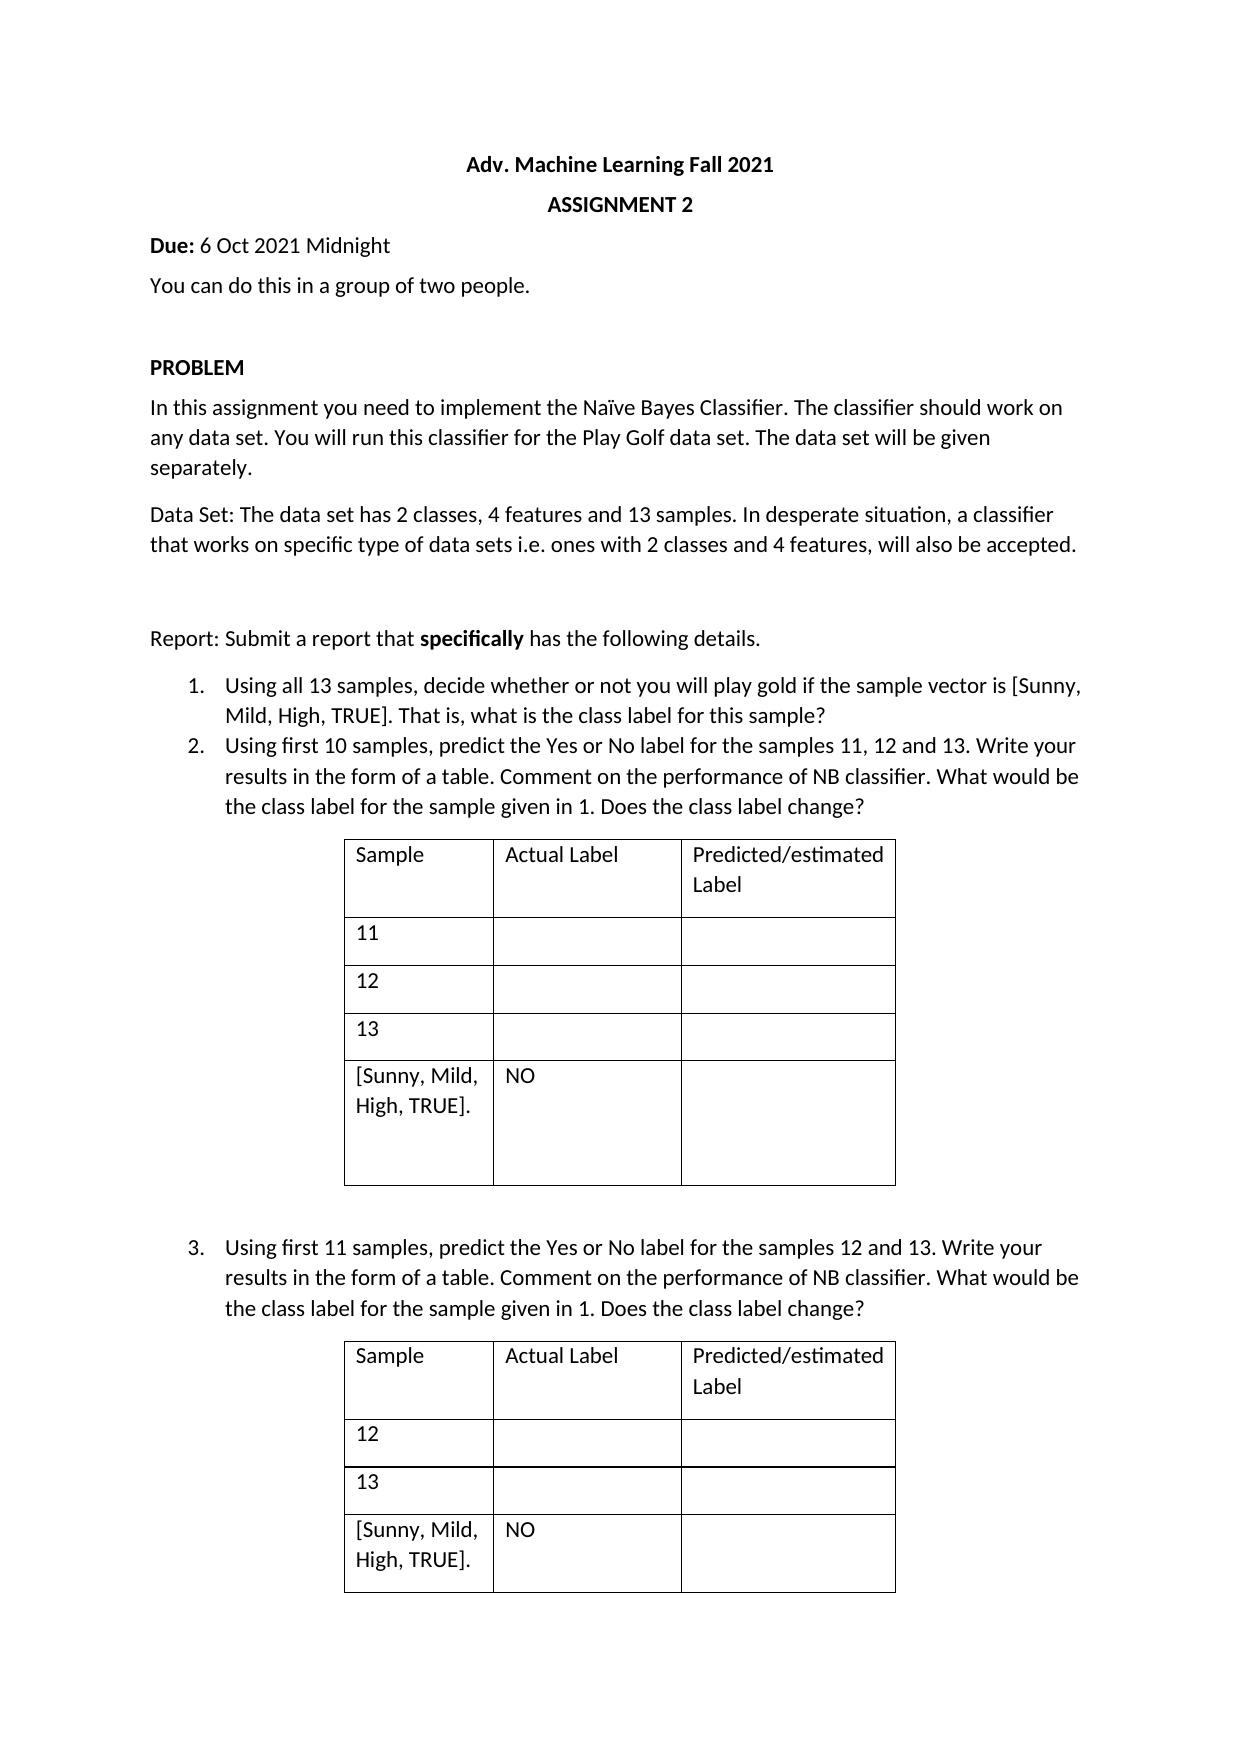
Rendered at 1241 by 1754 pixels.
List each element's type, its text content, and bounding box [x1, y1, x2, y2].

text Report: Submit a report that specifically has the following details. [150, 624, 1090, 652]
table_header Sample [345, 840, 493, 917]
text ASSIGNMENT 2 [150, 191, 1090, 218]
table_cell 12 [345, 1420, 493, 1466]
table_cell [494, 966, 681, 1013]
table_cell NO [494, 1515, 681, 1592]
table_cell 12 [345, 966, 493, 1013]
table_header Predicted/estimated Label [682, 1342, 895, 1418]
table_cell [682, 1420, 895, 1466]
list Using all 13 samples, decide whether or not you will play gold if the sample vector is [Sunny, Mild, High, TRUE]. That is, what is the class label for this sample? [187, 671, 1090, 729]
table_cell 13 [345, 1468, 493, 1514]
table_cell [682, 1061, 895, 1185]
table_cell 13 [345, 1014, 493, 1060]
list Using first 11 samples, predict the Yes or No label for the samples 12 and 13. Write your results in the form of a table. Comment on the performance of NB classifier. What would be the class label for the sample given in 1. Does the class label change? [187, 1233, 1090, 1322]
table_cell [494, 918, 681, 965]
table_cell [682, 966, 895, 1013]
table_cell [494, 1014, 681, 1060]
table_cell [682, 1014, 895, 1060]
table_cell [682, 1468, 895, 1514]
table_cell NO [494, 1061, 681, 1185]
text Data Set: The data set has 2 classes, 4 features and 13 samples. In desperate situation, a classifier that works on specific type of data sets i.e. ones with 2 classes and 4 features, will also be accepted. [150, 500, 1090, 559]
table_header Sample [345, 1342, 493, 1418]
table_header Predicted/estimated Label [682, 840, 895, 917]
table_cell [494, 1420, 681, 1466]
table_cell [682, 918, 895, 965]
table_cell [494, 1468, 681, 1514]
table_cell [682, 1515, 895, 1592]
table_cell [Sunny, Mild, High, TRUE]. [345, 1061, 493, 1185]
text You can do this in a group of two people. [150, 272, 1090, 299]
table_header Actual Label [494, 1342, 681, 1418]
text PROBLEM [150, 353, 1090, 381]
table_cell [345, 1515, 493, 1592]
table_header Actual Label [494, 840, 681, 917]
list Using first 10 samples, predict the Yes or No label for the samples 11, 12 and 13. Write your results in the form of a table. Comment on the performance of NB classifier. What would be the class label for the sample given in 1. Does the class label change? [187, 732, 1090, 820]
text In this assignment you need to implement the Naïve Bayes Classifier. The classifier should work on any data set. You will run this classifier for the Play Golf data set. The data set will be given separately. [150, 393, 1090, 482]
table_cell 11 [345, 918, 493, 965]
text Adv. Machine Learning Fall 2021 [150, 150, 1090, 178]
text Due: 6 Oct 2021 Midnight [150, 231, 1090, 259]
